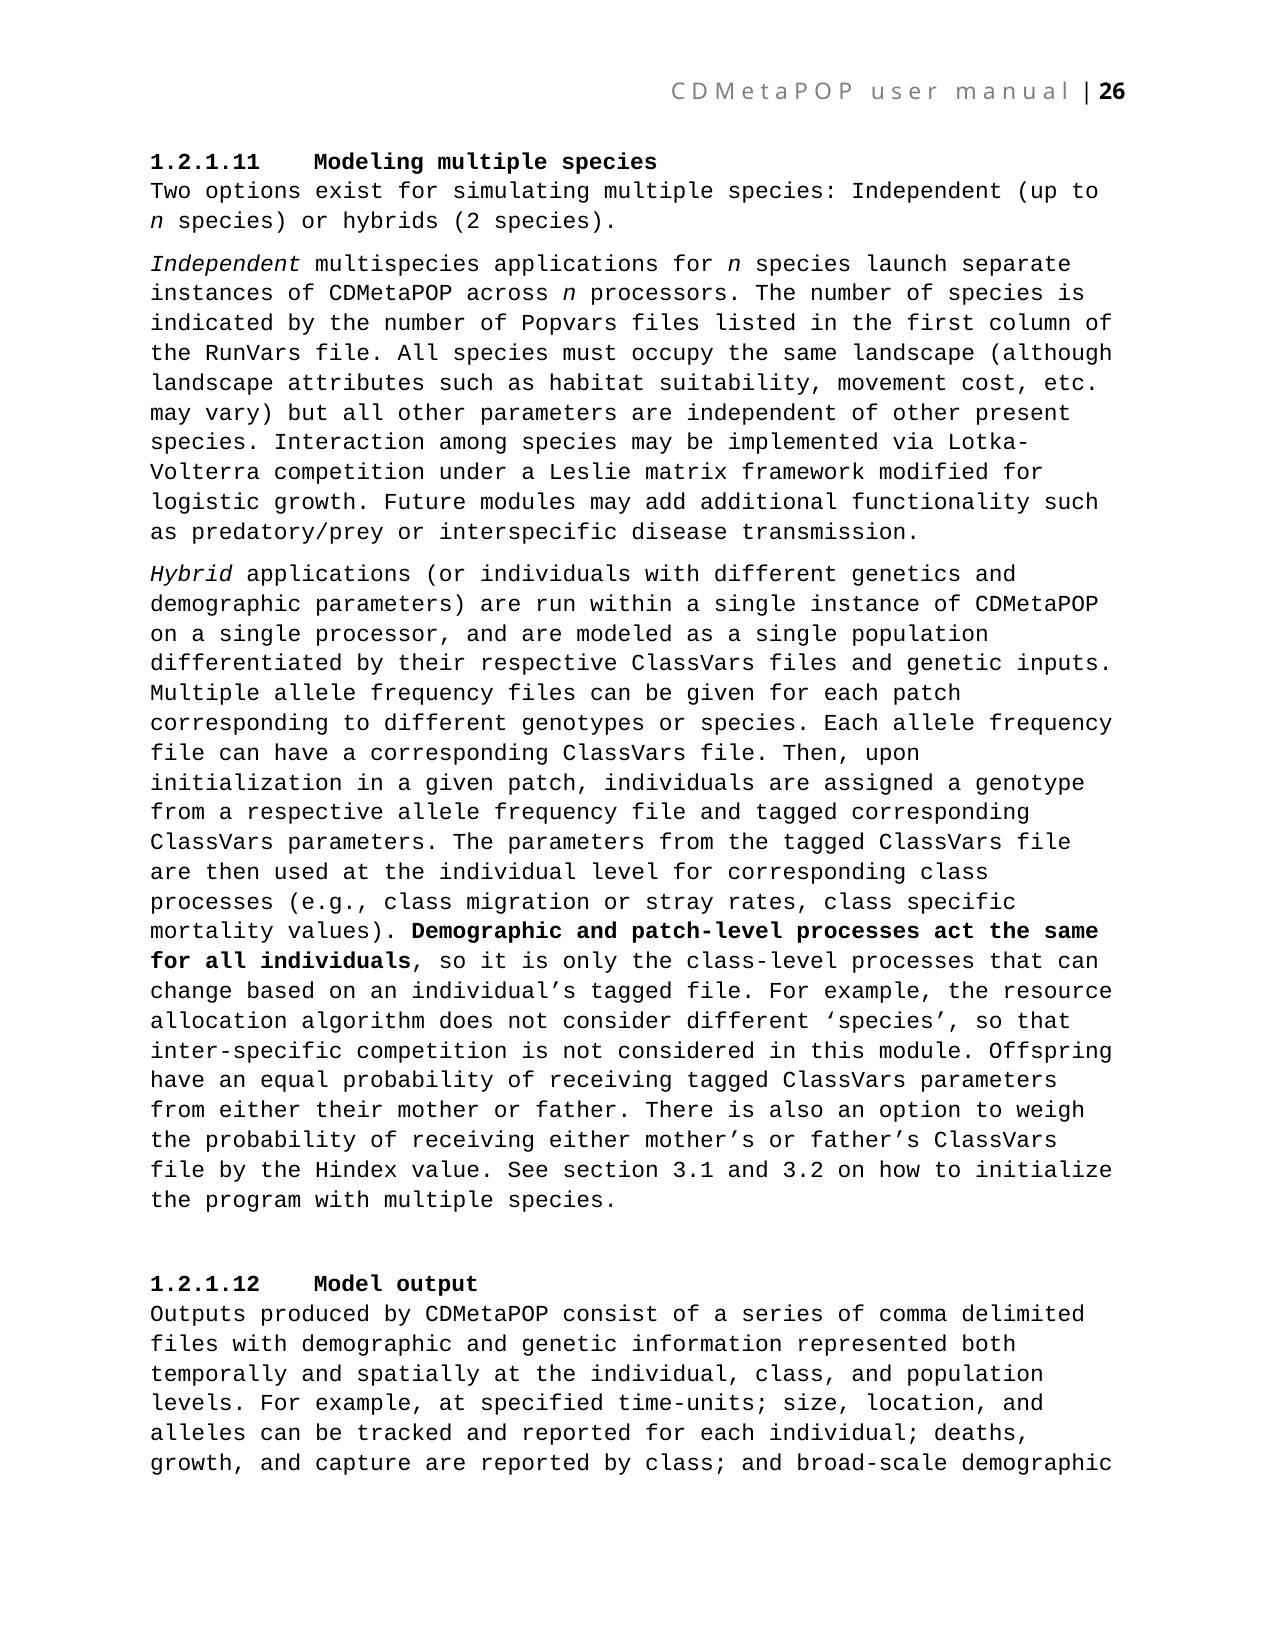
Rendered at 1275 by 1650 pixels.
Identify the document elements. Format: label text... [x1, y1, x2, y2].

subtitle Model output [150, 1272, 1125, 1298]
text Independent multispecies applications for n species launch separate instances of CDMetaPOP across n processors. The number of species is indicated by the number of Popvars files listed in the first column of the RunVars file. All species must occupy the same landscape (although landscape attributes such as habitat suitability, movement cost, etc. may vary) but all other parameters are independent of other present species. Interaction among species may be implemented via Lotka-Volterra competition under a Leslie matrix framework modified for logistic growth. Future modules may add additional functionality such as predatory/prey or interspecific disease transmission. [150, 252, 1125, 546]
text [150, 1302, 1125, 1477]
text Hybrid applications (or individuals with different genetics and demographic parameters) are run within a single instance of CDMetaPOP on a single processor, and are modeled as a single population differentiated by their respective ClassVars files and genetic inputs. Multiple allele frequency files can be given for each patch corresponding to different genotypes or species. Each allele frequency file can have a corresponding ClassVars file. Then, upon initialization in a given patch, individuals are assigned a genotype from a respective allele frequency file and tagged corresponding ClassVars parameters. The parameters from the tagged ClassVars file are then used at the individual level for corresponding class processes (e.g., class migration or stray rates, class specific mortality values). Demographic and patch-level processes act the same for all individuals, so it is only the class-level processes that can change based on an individual’s tagged file. For example, the resource allocation algorithm does not consider different ‘species’, so that inter-specific competition is not considered in this module. Offspring have an equal probability of receiving tagged ClassVars parameters from either their mother or father. There is also an option to weigh the probability of receiving either mother’s or father’s ClassVars file by the Hindex value. See section 3.1 and 3.2 on how to initialize the program with multiple species. [150, 562, 1125, 1214]
text Two options exist for simulating multiple species: Independent (up to n species) or hybrids (2 species). [150, 180, 1125, 236]
subtitle Modeling multiple species [150, 150, 1125, 176]
